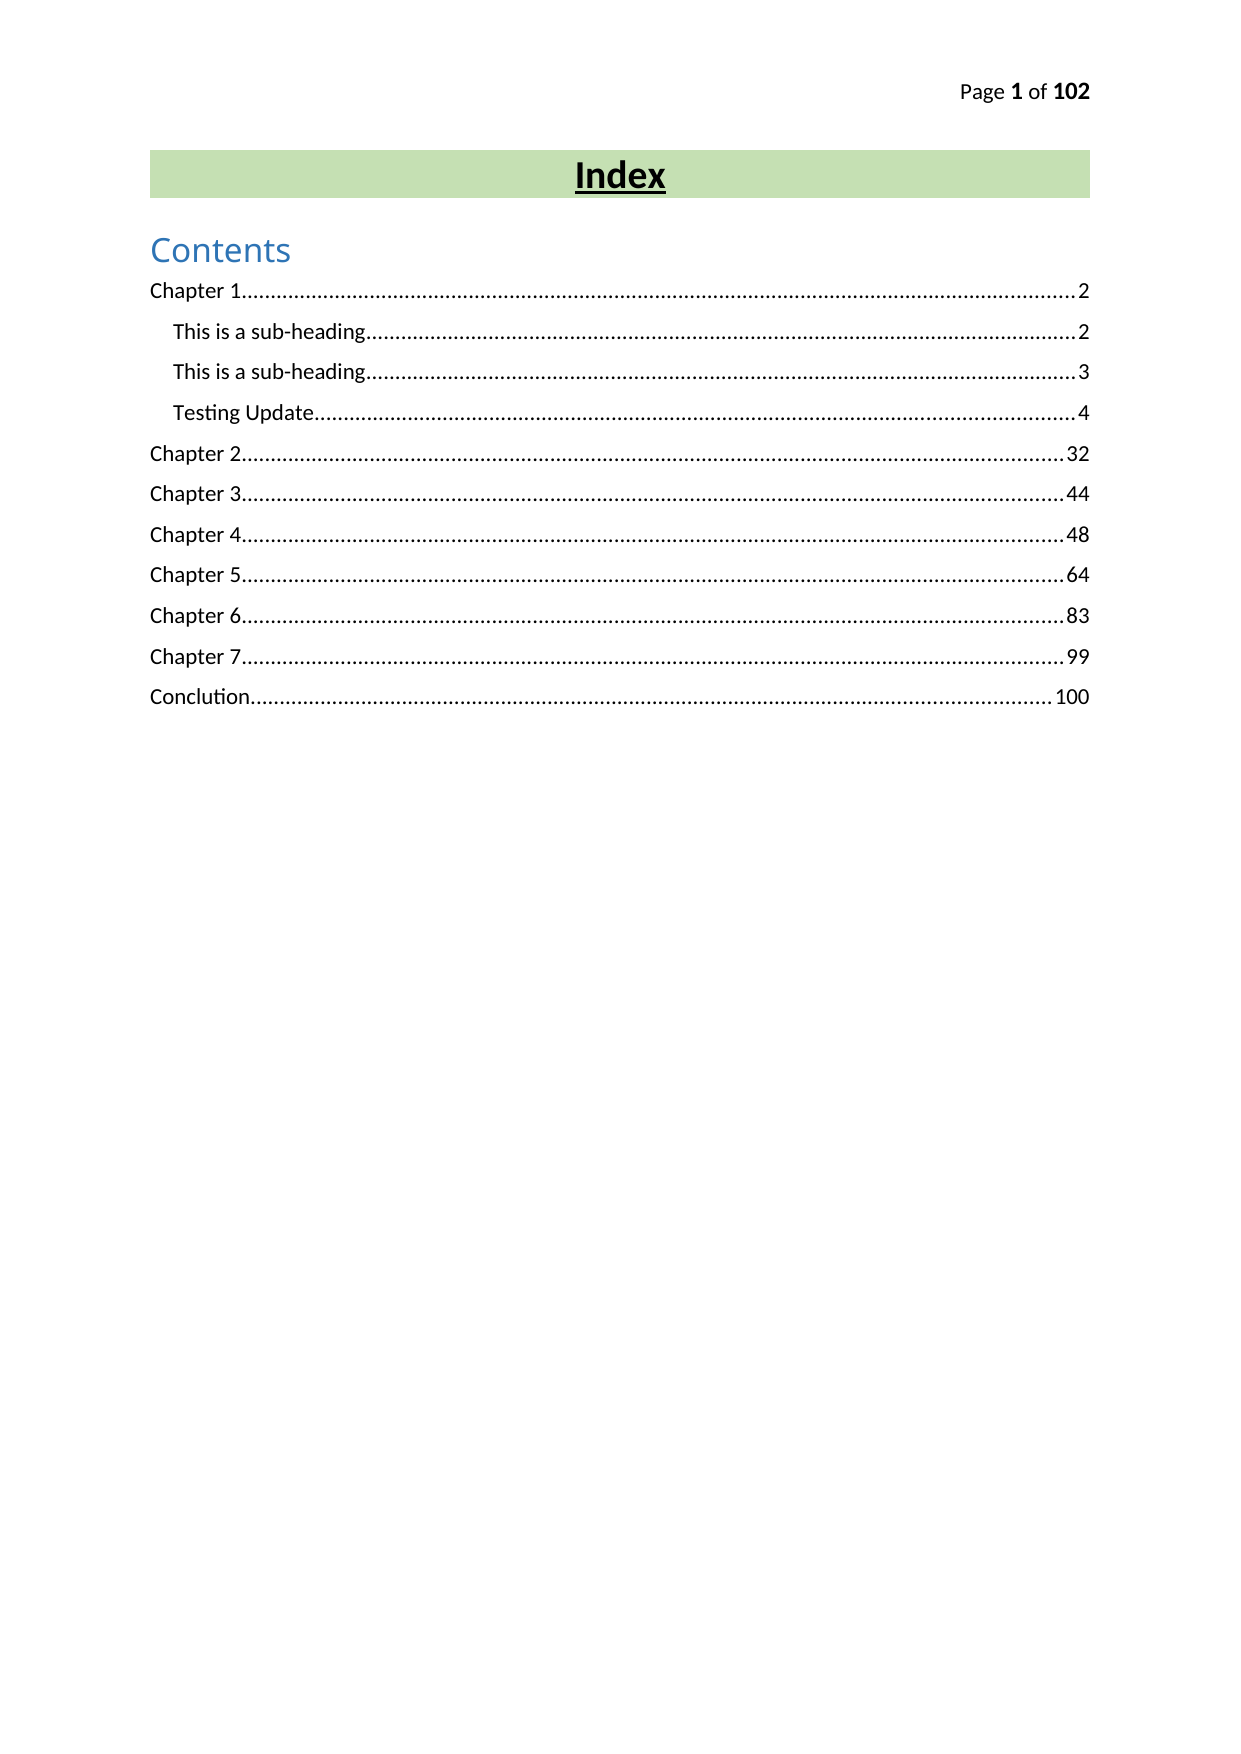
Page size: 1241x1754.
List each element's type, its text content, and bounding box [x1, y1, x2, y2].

text Index [150, 150, 1090, 198]
